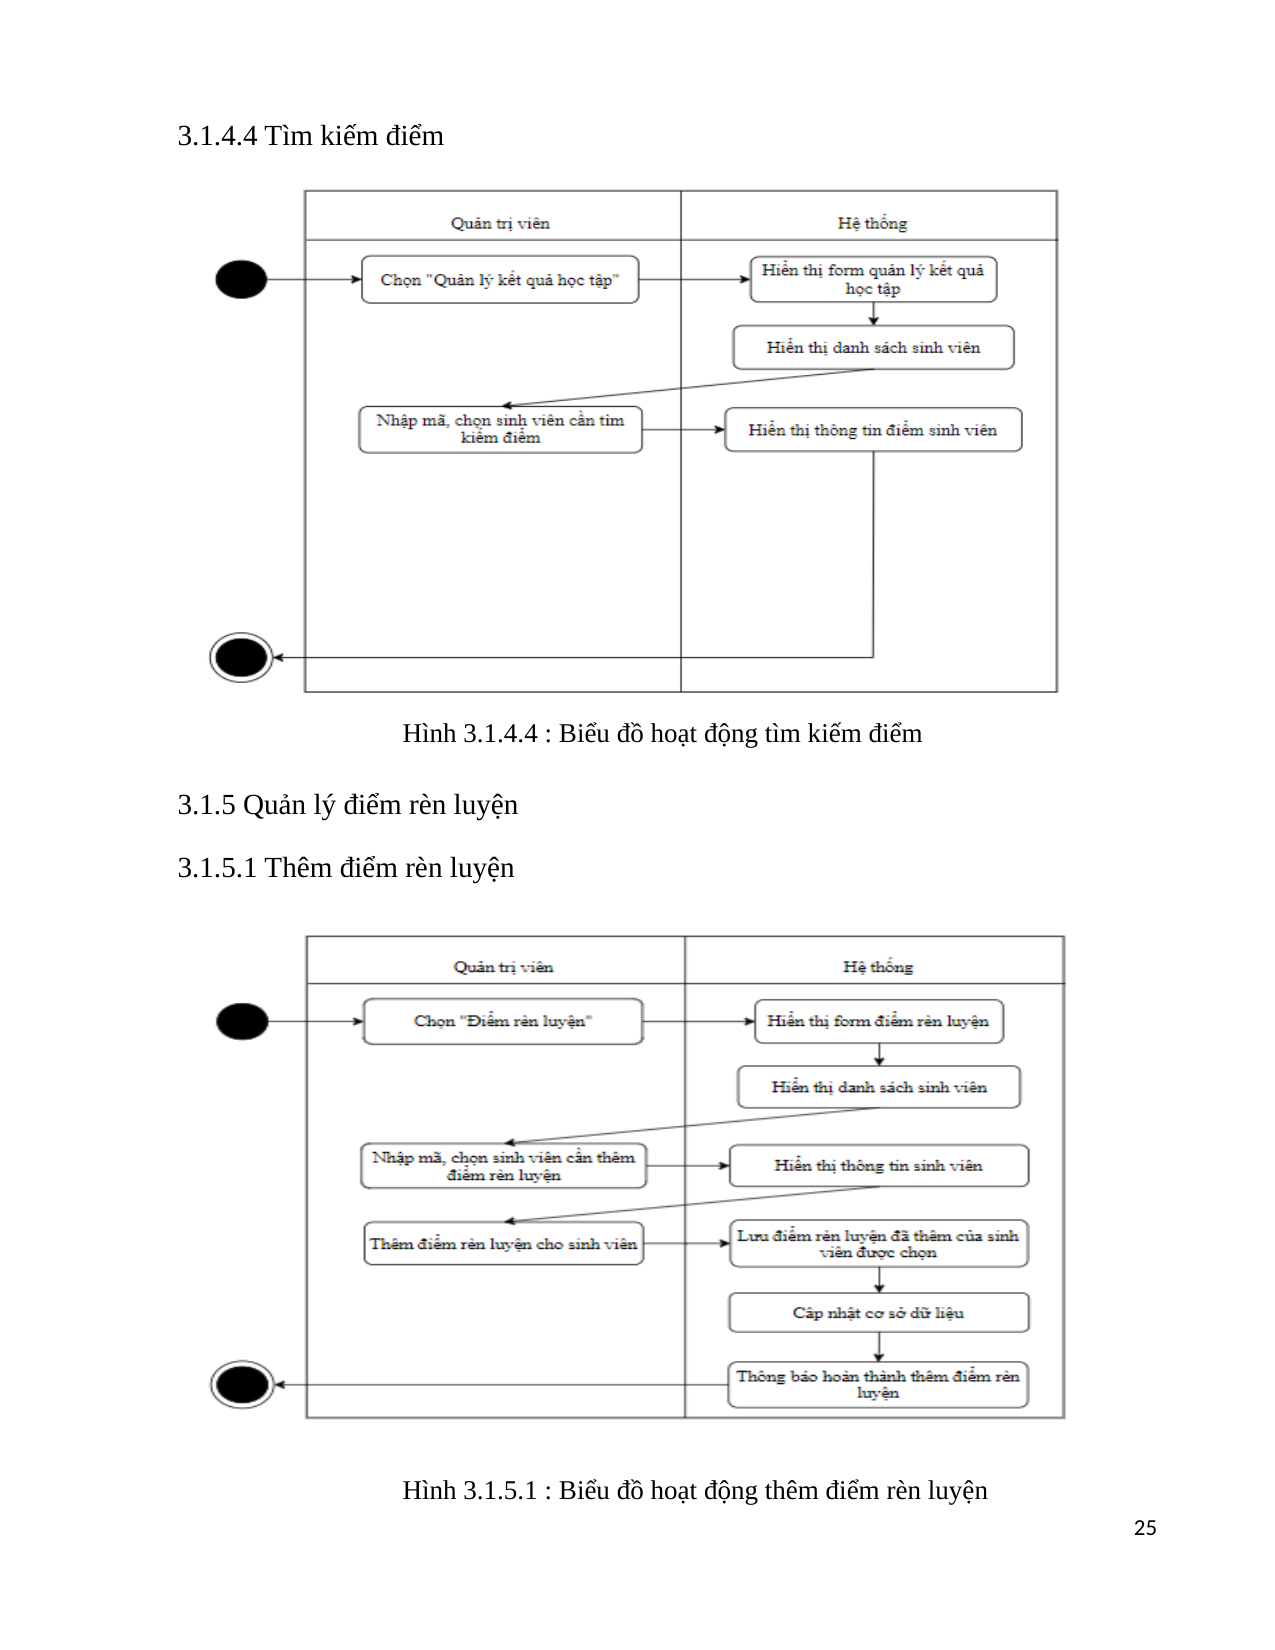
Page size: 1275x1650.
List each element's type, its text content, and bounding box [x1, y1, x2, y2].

text Hình 3.1.5.1 : Biểu đồ hoạt động thêm điểm rèn luyện [177, 1474, 1157, 1505]
text Hình 3.1.4.4 : Biểu đồ hoạt động tìm kiếm điểm [177, 717, 1157, 749]
picture [177, 161, 1109, 710]
picture [177, 902, 1129, 1456]
subtitle 3.1.5 Quản lý điểm rèn luyện [177, 787, 1157, 821]
text 3.1.5.1 Thêm điểm rèn luyện [177, 850, 1157, 883]
text 3.1.4.4 Tìm kiếm điểm [177, 118, 1157, 152]
